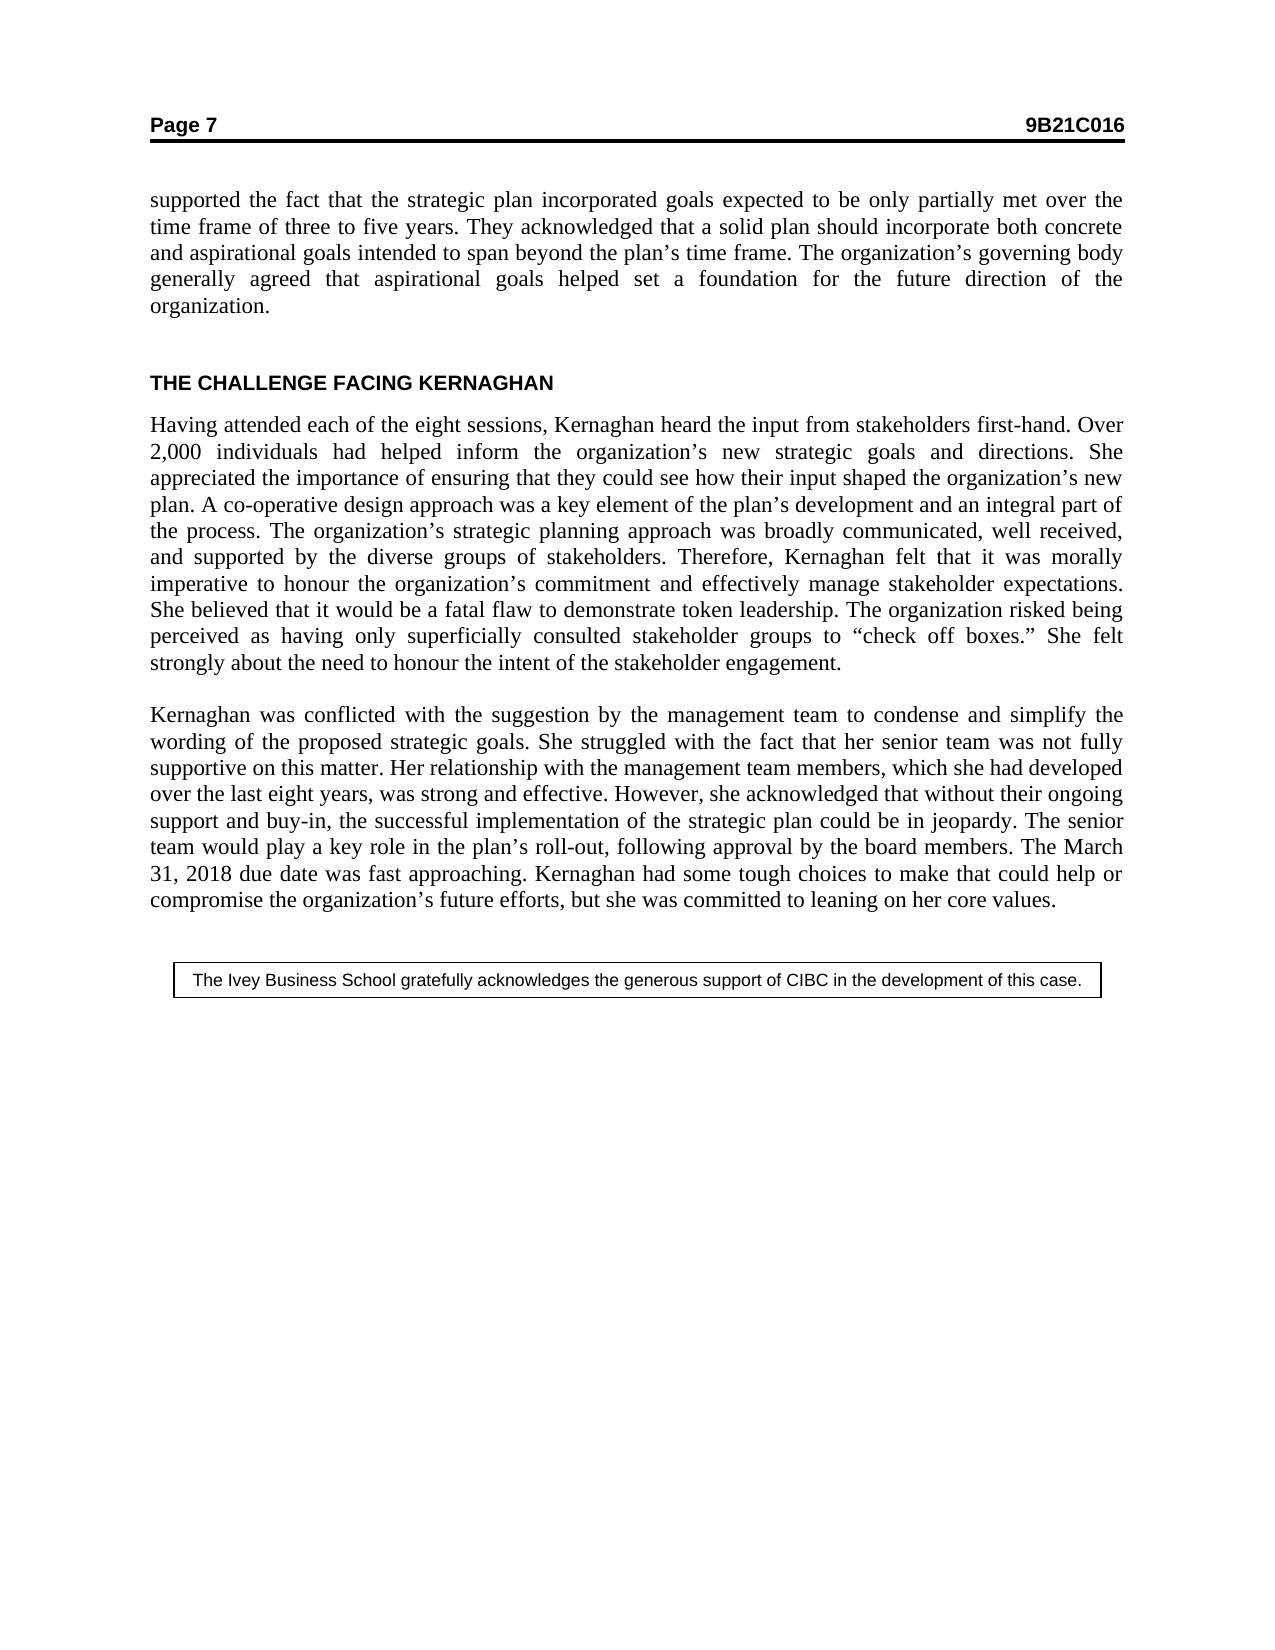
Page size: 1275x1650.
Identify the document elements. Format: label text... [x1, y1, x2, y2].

text THE CHALLENGE FACING KERNAGHAN [150, 371, 1125, 395]
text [150, 186, 1125, 318]
text Kernaghan was conflicted with the suggestion by the management team to condense and simplify the wording of the proposed strategic goals. She struggled with the fact that her senior team was not fully supportive on this matter. Her relationship with the management team members, which she had developed over the last eight years, was strong and effective. However, she acknowledged that without their ongoing support and buy-in, the successful implementation of the strategic plan could be in jeopardy. The senior team would play a key role in the plan’s roll-out, following approval by the board members. The March 31, 2018 due date was fast approaching. Kernaghan had some tough choices to make that could help or compromise the organization’s future efforts, but she was committed to leaning on her core values. [150, 701, 1125, 912]
text Having attended each of the eight sessions, Kernaghan heard the input from stakeholders first-hand. Over 2,000 individuals had helped inform the organization’s new strategic goals and directions. She appreciated the importance of ensuring that they could see how their input shaped the organization’s new plan. A co-operative design approach was a key element of the plan’s development and an integral part of the process. The organization’s strategic planning approach was broadly communicated, well received, and supported by the diverse groups of stakeholders. Therefore, Kernaghan felt that it was morally imperative to honour the organization’s commitment and effectively manage stakeholder expectations. She believed that it would be a fatal flaw to demonstrate token leadership. The organization risked being perceived as having only superficially consulted stakeholder groups to “check off boxes.” She felt strongly about the need to honour the intent of the stakeholder engagement. [150, 412, 1125, 675]
